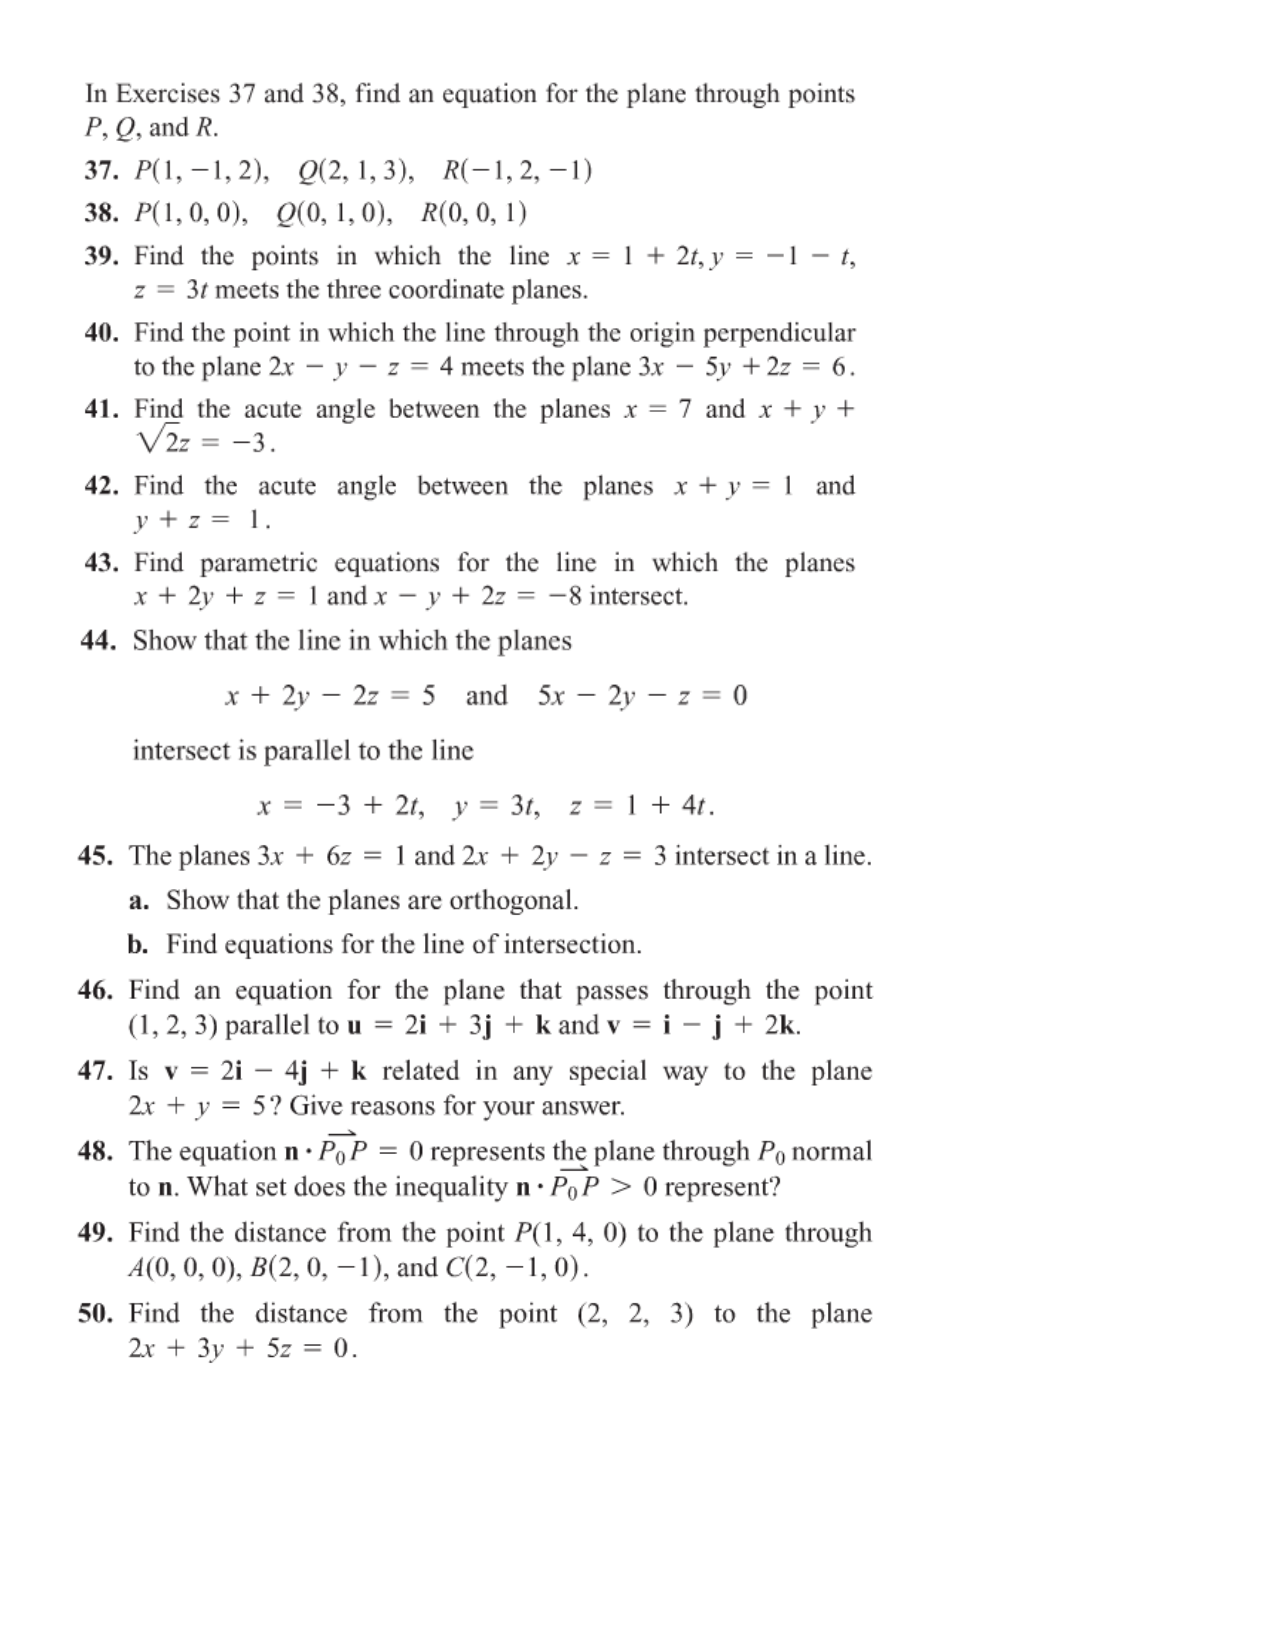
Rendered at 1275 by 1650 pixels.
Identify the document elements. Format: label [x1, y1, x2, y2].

picture [75, 75, 888, 616]
picture [75, 835, 888, 1373]
picture [75, 619, 750, 831]
